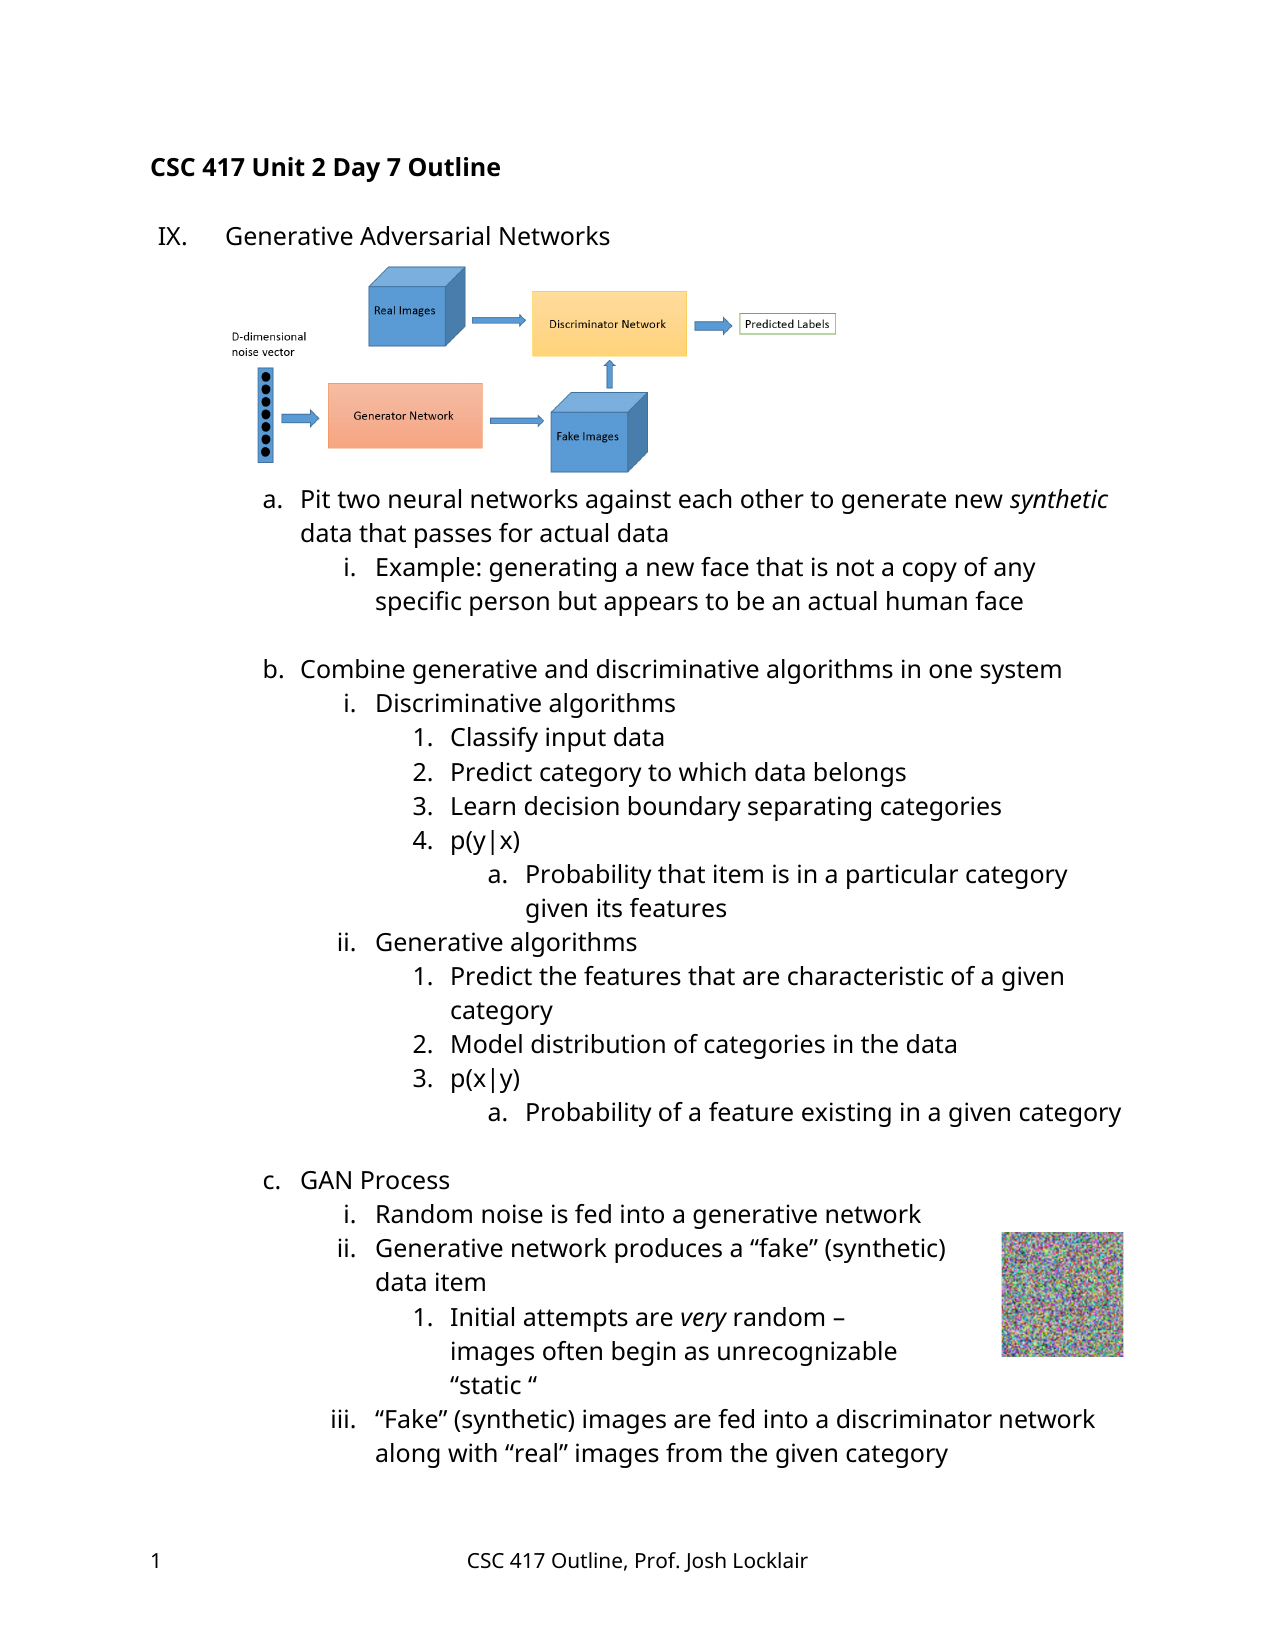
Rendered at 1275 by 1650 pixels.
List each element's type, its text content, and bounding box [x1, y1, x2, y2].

list Discriminative algorithms [356, 686, 1125, 720]
list Model distribution of categories in the data [412, 1027, 1125, 1061]
list Pit two neural networks against each other to generate new synthetic data that passes for actual data [262, 482, 1125, 550]
list Initial attempts are very random – images often begin as unrecognizable “static “ [412, 1299, 1125, 1401]
list Predict category to which data belongs [412, 754, 1125, 788]
text CSC 417 Unit 2 Day 7 Outline [150, 150, 1125, 184]
list “Fake” (synthetic) images are fed into a discriminator network along with “real” images from the given category [356, 1401, 1125, 1469]
list Generative algorithms [356, 924, 1125, 958]
list Combine generative and discriminative algorithms in one system [262, 652, 1125, 686]
list Generative network produces a “fake” (synthetic) data item [356, 1231, 1125, 1299]
list Learn decision boundary separating categories [412, 788, 1125, 822]
list p(x|y) [412, 1061, 1125, 1095]
list p(y|x) [412, 822, 1125, 856]
list Random noise is fed into a generative network [356, 1197, 1125, 1231]
list Example: generating a new face that is not a copy of any specific person but appears to be an actual human face [356, 550, 1125, 618]
list Predict the features that are characteristic of a given category [412, 958, 1125, 1027]
list Generative Adversarial Networks [187, 218, 1125, 252]
picture [225, 252, 852, 482]
list Probability that item is in a particular category given its features [487, 856, 1125, 924]
list GAN Process [262, 1163, 1125, 1197]
list Probability of a feature existing in a given category [487, 1095, 1125, 1129]
list Classify input data [412, 720, 1125, 754]
picture [1001, 1232, 1124, 1357]
